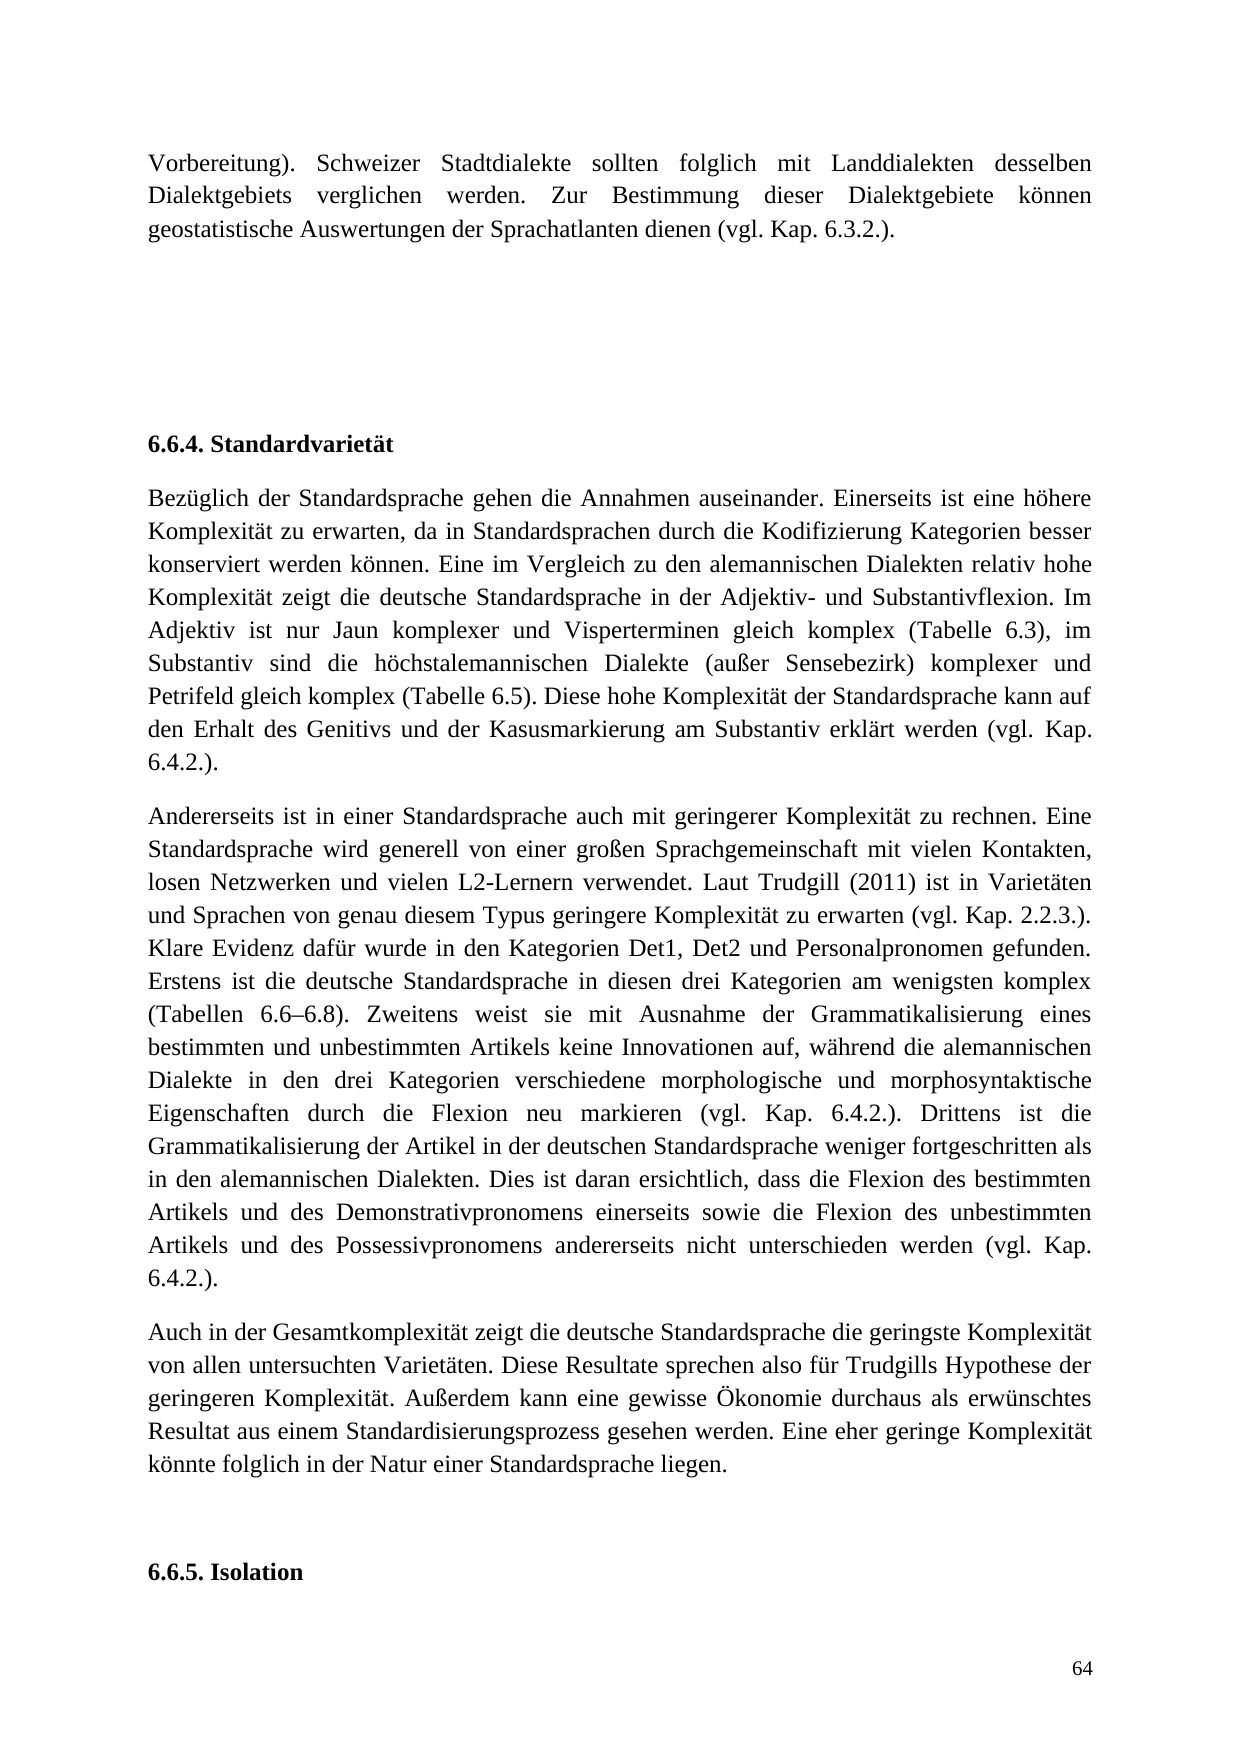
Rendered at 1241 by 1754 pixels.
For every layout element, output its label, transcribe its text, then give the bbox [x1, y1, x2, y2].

text 6.6.5. Isolation [148, 1557, 1093, 1586]
text 6.6.4. Standardvarietät [148, 429, 1093, 458]
text Bezüglich der Standardsprache gehen die Annahmen auseinander. Einerseits ist eine höhere Komplexität zu erwarten, da in Standardsprachen durch die Kodifizierung Kategorien besser konserviert werden können. Eine im Vergleich zu den alemannischen Dialekten relativ hohe Komplexität zeigt die deutsche Standardsprache in der Adjektiv- und Substantivflexion. Im Adjektiv ist nur Jaun komplexer und Visperterminen gleich komplex (Tabelle 6.3), im Substantiv sind die höchstalemannischen Dialekte (außer Sensebezirk) komplexer und Petrifeld gleich komplex (Tabelle 6.5). Diese hohe Komplexität der Standardsprache kann auf den Erhalt des Genitivs und der Kasusmarkierung am Substantiv erklärt werden (vgl. Kap. 6.4.2.). [148, 483, 1093, 776]
text Auch in der Gesamtkomplexität zeigt die deutsche Standardsprache die geringste Komplexität von allen untersuchten Varietäten. Diese Resultate sprechen also für Trudgills Hypothese der geringeren Komplexität. Außerdem kann eine gewisse Ökonomie durchaus als erwünschtes Resultat aus einem Standardisierungsprozess gesehen werden. Eine eher geringe Komplexität könnte folglich in der Natur einer Standardsprache liegen. [148, 1317, 1093, 1478]
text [148, 148, 1093, 242]
text Andererseits ist in einer Standardsprache auch mit geringerer Komplexität zu rechnen. Eine Standardsprache wird generell von einer großen Sprachgemeinschaft mit vielen Kontakten, losen Netzwerken und vielen L2-Lernern verwendet. Laut Trudgill (2011) ist in Varietäten und Sprachen von genau diesem Typus geringere Komplexität zu erwarten (vgl. Kap. 2.2.3.). Klare Evidenz dafür wurde in den Kategorien Det1, Det2 und Personalpronomen gefunden. Erstens ist die deutsche Standardsprache in diesen drei Kategorien am wenigsten komplex (Tabellen 6.6–6.8). Zweitens weist sie mit Ausnahme der Grammatikalisierung eines bestimmten und unbestimmten Artikels keine Innovationen auf, während die alemannischen Dialekte in den drei Kategorien verschiedene morphologische und morphosyntaktische Eigenschaften durch die Flexion neu markieren (vgl. Kap. 6.4.2.). Drittens ist die Grammatikalisierung der Artikel in der deutschen Standardsprache weniger fortgeschritten als in den alemannischen Dialekten. Dies ist daran ersichtlich, dass die Flexion des bestimmten Artikels und des Demonstrativpronomens einerseits sowie die Flexion des unbestimmten Artikels und des Possessivpronomens andererseits nicht unterschieden werden (vgl. Kap. 6.4.2.). [148, 801, 1093, 1292]
